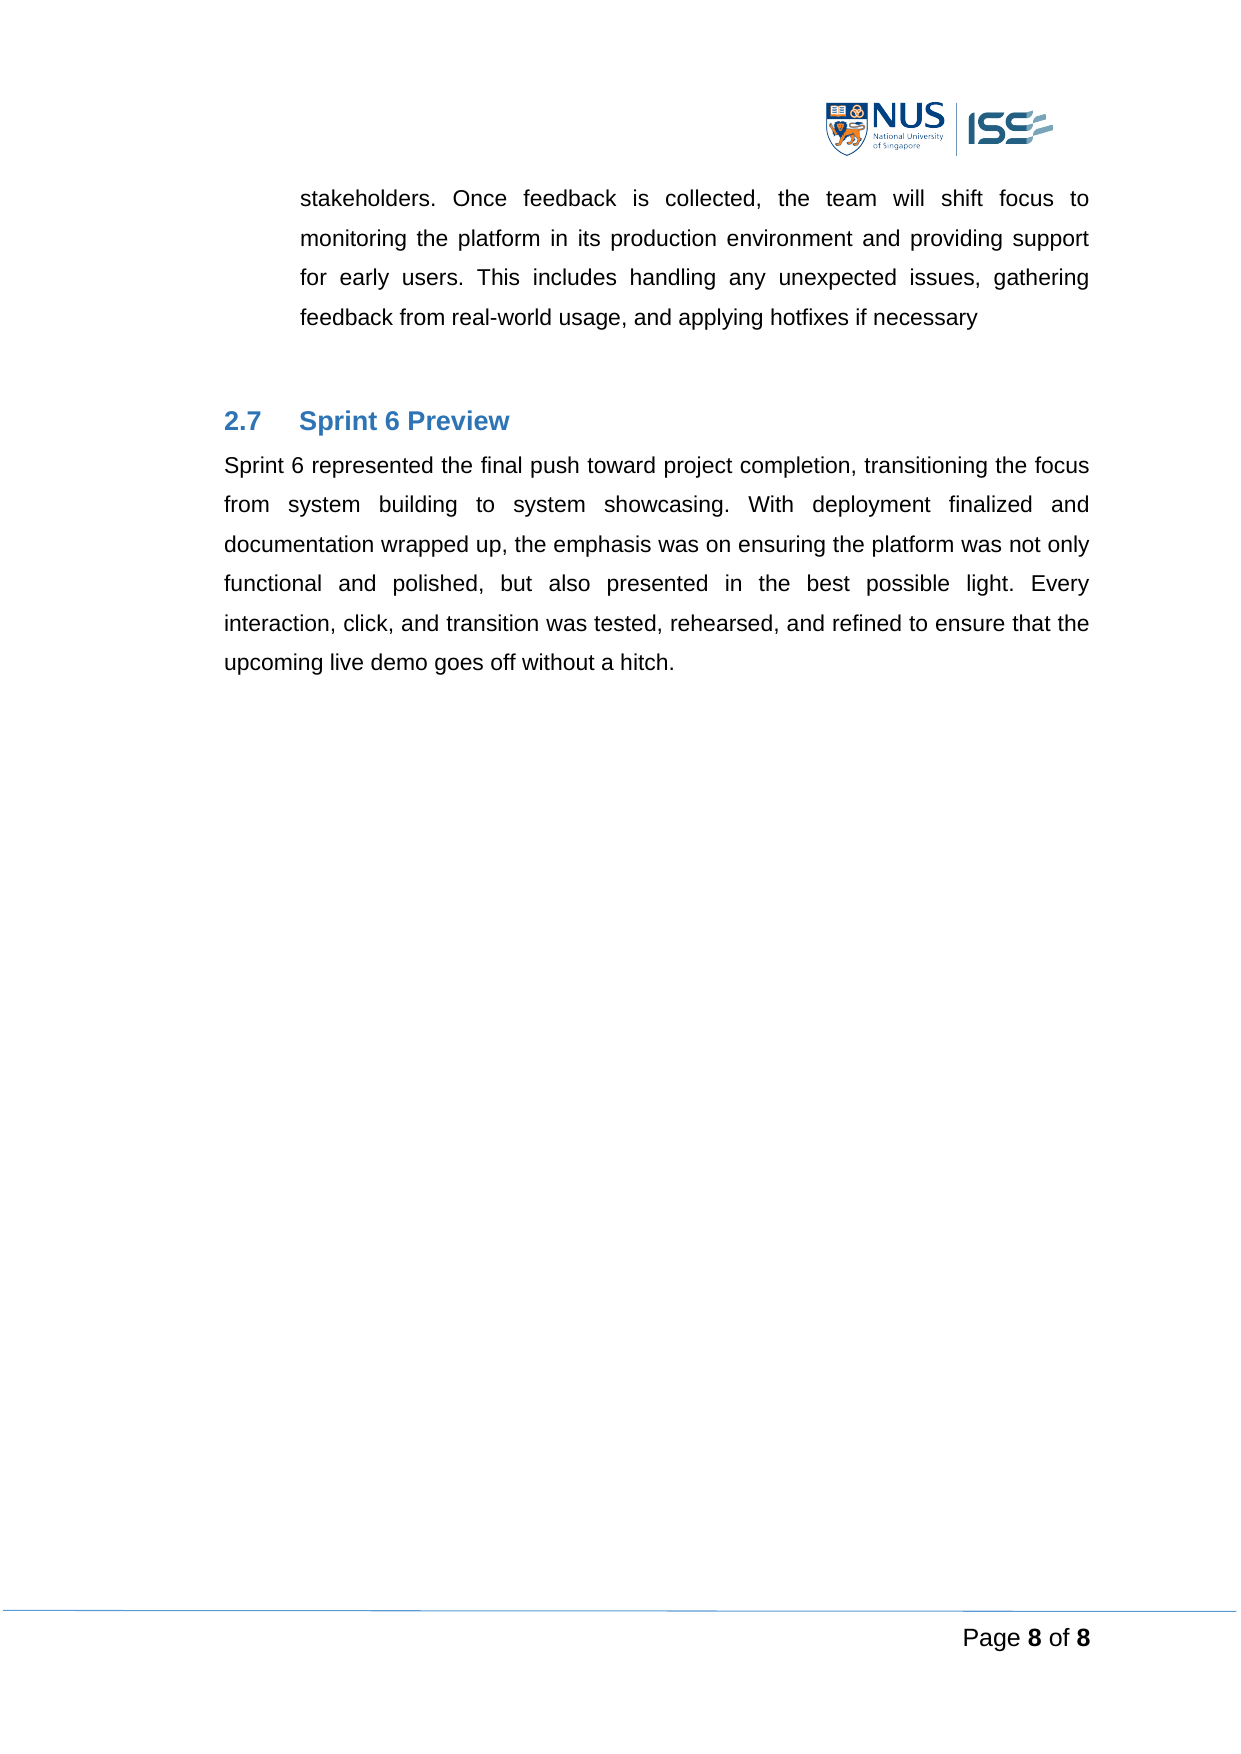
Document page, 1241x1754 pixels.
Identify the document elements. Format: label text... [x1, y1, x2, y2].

subtitle Sprint 6 Preview [224, 405, 1090, 436]
picture [788, 73, 1091, 185]
text Sprint 6 represented the final push toward project completion, transitioning the focus from system building to system showcasing. With deployment finalized and documentation wrapped up, the emphasis was on ensuring the platform was not only functional and polished, but also presented in the best possible light. Every interaction, click, and transition was tested, rehearsed, and refined to ensure that the upcoming live demo goes off without a hitch. [224, 452, 1090, 675]
